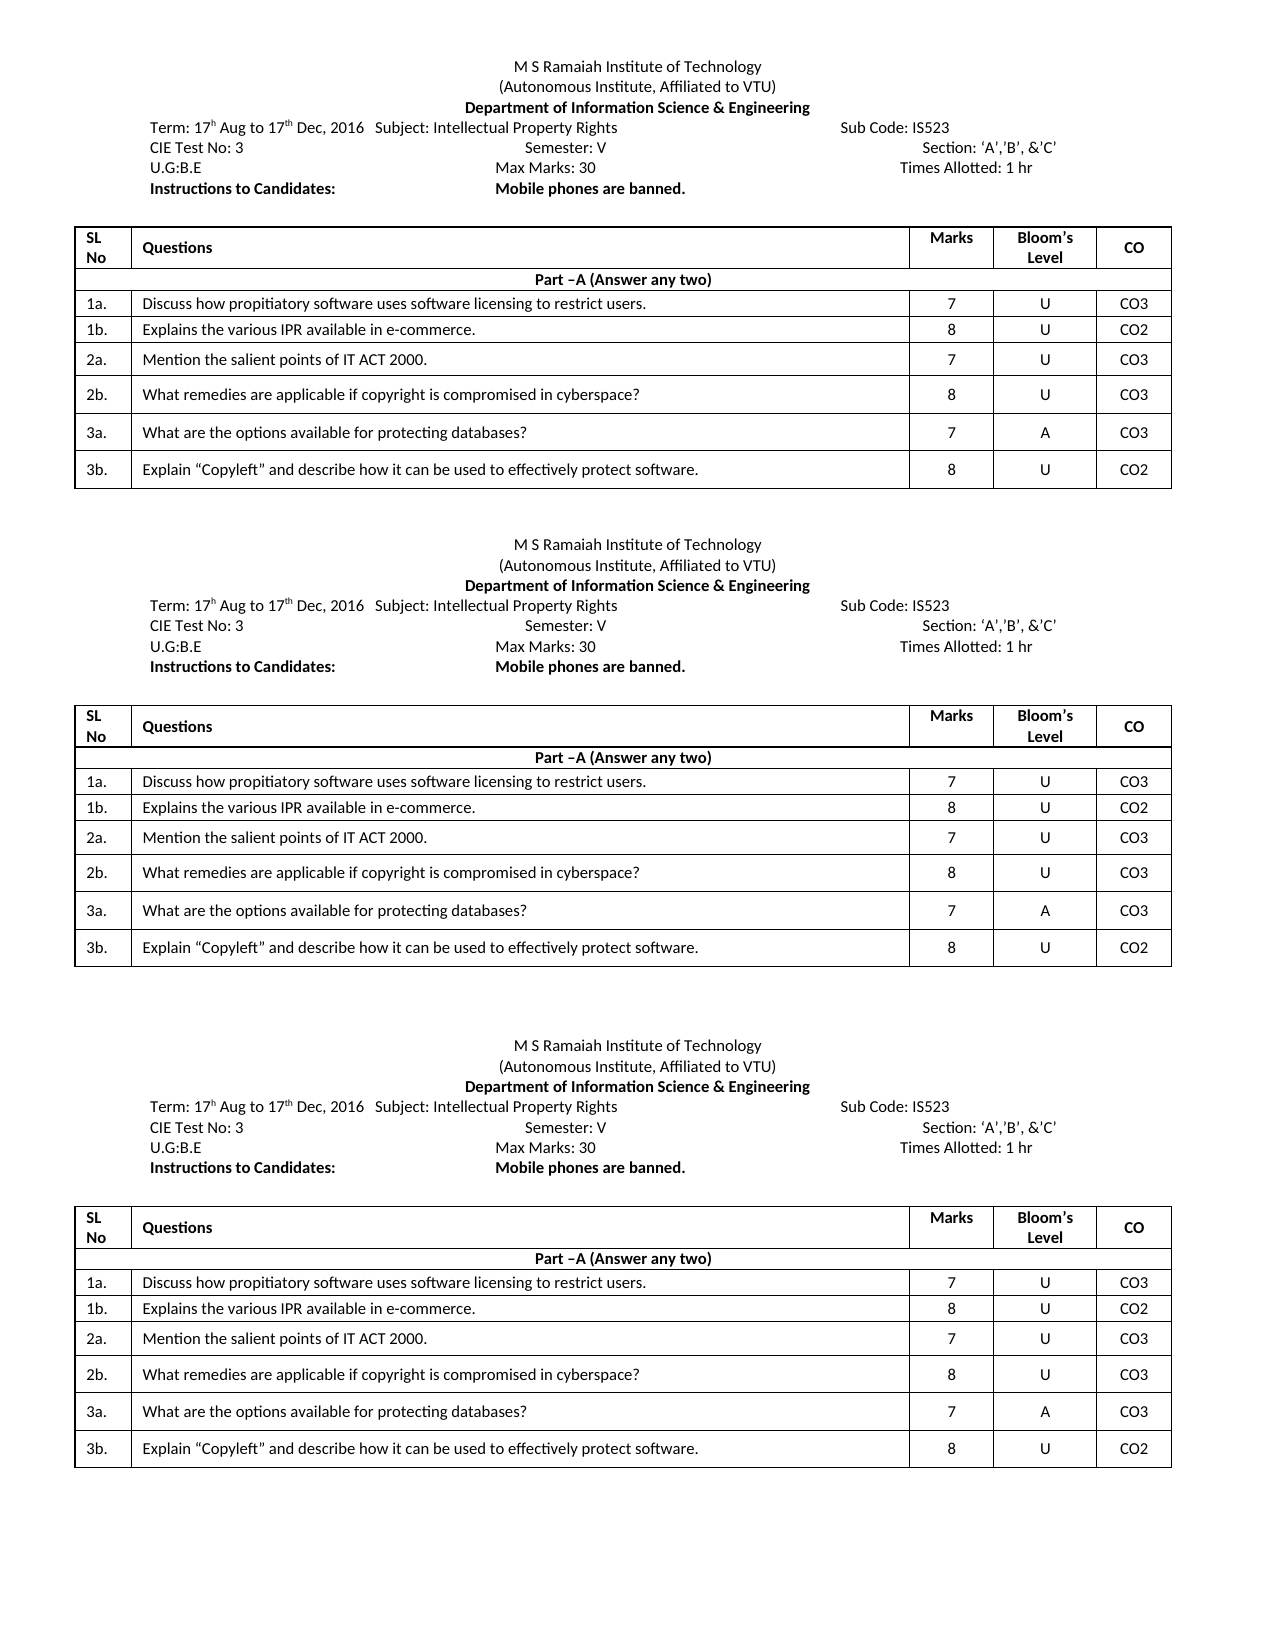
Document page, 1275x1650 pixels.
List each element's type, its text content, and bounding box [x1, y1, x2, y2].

table_cell Mention the salient points of IT ACT 2000. [132, 1322, 909, 1355]
table_cell 8 [910, 317, 993, 342]
table_cell U [994, 795, 1096, 820]
text U.G:B.E Max Marks: 30 Times Allotted: 1 hr [150, 1137, 1125, 1157]
table_cell Part –A (Answer any two) [76, 1249, 1171, 1269]
table_cell 3a. [76, 414, 131, 450]
text Term: 17h Aug to 17th Dec, 2016 Subject: Intellectual Property Rights Sub Code: IS523 [150, 1097, 1125, 1117]
table_header SL No [76, 1207, 131, 1247]
table_cell A [994, 892, 1096, 928]
table_cell 3b. [76, 1431, 131, 1467]
table_header CO [1097, 706, 1171, 746]
table_cell 2b. [76, 376, 131, 413]
text Department of Information Science & Engineering [150, 1076, 1125, 1097]
table_cell U [994, 1431, 1096, 1467]
table_header Questions [132, 1207, 909, 1247]
table_cell U [994, 1270, 1096, 1295]
table_cell 7 [910, 821, 993, 854]
table_cell 8 [910, 855, 993, 891]
table_cell What are the options available for protecting databases? [132, 892, 909, 928]
table_cell 3a. [76, 1393, 131, 1429]
table_cell What remedies are applicable if copyright is compromised in cyberspace? [132, 376, 909, 413]
table_cell 1b. [76, 317, 131, 342]
table_cell What are the options available for protecting databases? [132, 414, 909, 450]
table_cell 8 [910, 1431, 993, 1467]
text Department of Information Science & Engineering [150, 97, 1125, 117]
table_cell 1b. [76, 795, 131, 820]
text CIE Test No: 3 Semester: V Section: ‘A’,’B’, &’C’ [150, 137, 1125, 158]
table_cell CO2 [1097, 1431, 1171, 1467]
text (Autonomous Institute, Affiliated to VTU) [150, 1056, 1125, 1076]
table_cell 7 [910, 291, 993, 316]
text Instructions to Candidates: Mobile phones are banned. [150, 178, 1125, 198]
text Term: 17h Aug to 17th Dec, 2016 Subject: Intellectual Property Rights Sub Code: IS523 [150, 117, 1125, 137]
text (Autonomous Institute, Affiliated to VTU) [150, 77, 1125, 97]
table_cell 1a. [76, 291, 131, 316]
table_cell 8 [910, 376, 993, 413]
table_cell U [994, 1296, 1096, 1321]
table_cell U [994, 821, 1096, 854]
text M S Ramaiah Institute of Technology [150, 534, 1125, 555]
table_cell Mention the salient points of IT ACT 2000. [132, 821, 909, 854]
table_cell U [994, 451, 1096, 488]
table_cell 7 [910, 343, 993, 375]
table_cell Part –A (Answer any two) [76, 269, 1171, 289]
text U.G:B.E Max Marks: 30 Times Allotted: 1 hr [150, 636, 1125, 656]
table_header Questions [132, 228, 909, 268]
table_cell CO2 [1097, 1296, 1171, 1321]
table_cell 7 [910, 1393, 993, 1429]
text Instructions to Candidates: Mobile phones are banned. [150, 656, 1125, 677]
table_cell 2a. [76, 1322, 131, 1355]
table_cell 8 [910, 451, 993, 488]
table_header CO [1097, 1207, 1171, 1247]
table_cell 1a. [76, 1270, 131, 1295]
table_cell 8 [910, 1296, 993, 1321]
table_cell CO3 [1097, 291, 1171, 316]
table_cell CO3 [1097, 376, 1171, 413]
table_header Marks [910, 706, 993, 746]
table_cell 7 [910, 769, 993, 794]
table_cell 1b. [76, 1296, 131, 1321]
table_cell U [994, 1356, 1096, 1392]
table_cell CO3 [1097, 414, 1171, 450]
table_cell U [994, 1322, 1096, 1355]
text (Autonomous Institute, Affiliated to VTU) [150, 555, 1125, 575]
table_cell 3b. [76, 930, 131, 966]
table_cell CO3 [1097, 769, 1171, 794]
table_header Marks [910, 1207, 993, 1247]
text Term: 17h Aug to 17th Dec, 2016 Subject: Intellectual Property Rights Sub Code: IS523 [150, 595, 1125, 616]
table_cell What are the options available for protecting databases? [132, 1393, 909, 1429]
table_header Questions [132, 706, 909, 746]
table_cell 8 [910, 930, 993, 966]
table_cell CO2 [1097, 930, 1171, 966]
table_cell U [994, 291, 1096, 316]
text M S Ramaiah Institute of Technology [150, 1036, 1125, 1056]
table_header Marks [910, 228, 993, 268]
table_cell A [994, 414, 1096, 450]
text U.G:B.E Max Marks: 30 Times Allotted: 1 hr [150, 158, 1125, 178]
table_cell 2a. [76, 821, 131, 854]
table_cell Part –A (Answer any two) [76, 748, 1171, 768]
table_cell 2a. [76, 343, 131, 375]
table_cell A [994, 1393, 1096, 1429]
table_cell Discuss how propitiatory software uses software licensing to restrict users. [132, 291, 909, 316]
table_cell CO3 [1097, 1356, 1171, 1392]
table_cell 8 [910, 1356, 993, 1392]
text Instructions to Candidates: Mobile phones are banned. [150, 1157, 1125, 1178]
table_cell Explain “Copyleft” and describe how it can be used to effectively protect software. [132, 451, 909, 488]
table_cell 7 [910, 1322, 993, 1355]
table_cell 7 [910, 1270, 993, 1295]
table_cell U [994, 343, 1096, 375]
table_cell U [994, 930, 1096, 966]
table_cell Explain “Copyleft” and describe how it can be used to effectively protect software. [132, 930, 909, 966]
table_cell 7 [910, 892, 993, 928]
table_cell What remedies are applicable if copyright is compromised in cyberspace? [132, 1356, 909, 1392]
table_cell 3b. [76, 451, 131, 488]
text M S Ramaiah Institute of Technology [150, 56, 1125, 77]
table_header CO [1097, 228, 1171, 268]
table_cell U [994, 769, 1096, 794]
table_header SL No [76, 706, 131, 746]
table_cell CO3 [1097, 892, 1171, 928]
table_cell CO3 [1097, 1393, 1171, 1429]
table_cell CO2 [1097, 317, 1171, 342]
table_cell 8 [910, 795, 993, 820]
table_cell What remedies are applicable if copyright is compromised in cyberspace? [132, 855, 909, 891]
table_cell 1a. [76, 769, 131, 794]
table_cell U [994, 855, 1096, 891]
table_cell Explains the various IPR available in e-commerce. [132, 1296, 909, 1321]
table_cell 3a. [76, 892, 131, 928]
text CIE Test No: 3 Semester: V Section: ‘A’,’B’, &’C’ [150, 1117, 1125, 1137]
table_cell Discuss how propitiatory software uses software licensing to restrict users. [132, 1270, 909, 1295]
table_header Bloom’s Level [994, 228, 1096, 268]
table_cell 2b. [76, 855, 131, 891]
table_cell CO2 [1097, 795, 1171, 820]
table_cell CO3 [1097, 1270, 1171, 1295]
table_cell Explain “Copyleft” and describe how it can be used to effectively protect software. [132, 1431, 909, 1467]
text CIE Test No: 3 Semester: V Section: ‘A’,’B’, &’C’ [150, 616, 1125, 636]
table_cell Mention the salient points of IT ACT 2000. [132, 343, 909, 375]
table_cell Discuss how propitiatory software uses software licensing to restrict users. [132, 769, 909, 794]
table_header Bloom’s Level [994, 1207, 1096, 1247]
table_cell Explains the various IPR available in e-commerce. [132, 795, 909, 820]
table_cell CO3 [1097, 343, 1171, 375]
table_cell CO3 [1097, 1322, 1171, 1355]
table_header Bloom’s Level [994, 706, 1096, 746]
table_cell CO3 [1097, 855, 1171, 891]
table_cell CO2 [1097, 451, 1171, 488]
text Department of Information Science & Engineering [150, 575, 1125, 595]
table_cell Explains the various IPR available in e-commerce. [132, 317, 909, 342]
table_cell 7 [910, 414, 993, 450]
table_cell CO3 [1097, 821, 1171, 854]
table_cell U [994, 376, 1096, 413]
table_header SL No [76, 228, 131, 268]
table_cell 2b. [76, 1356, 131, 1392]
table_cell U [994, 317, 1096, 342]
